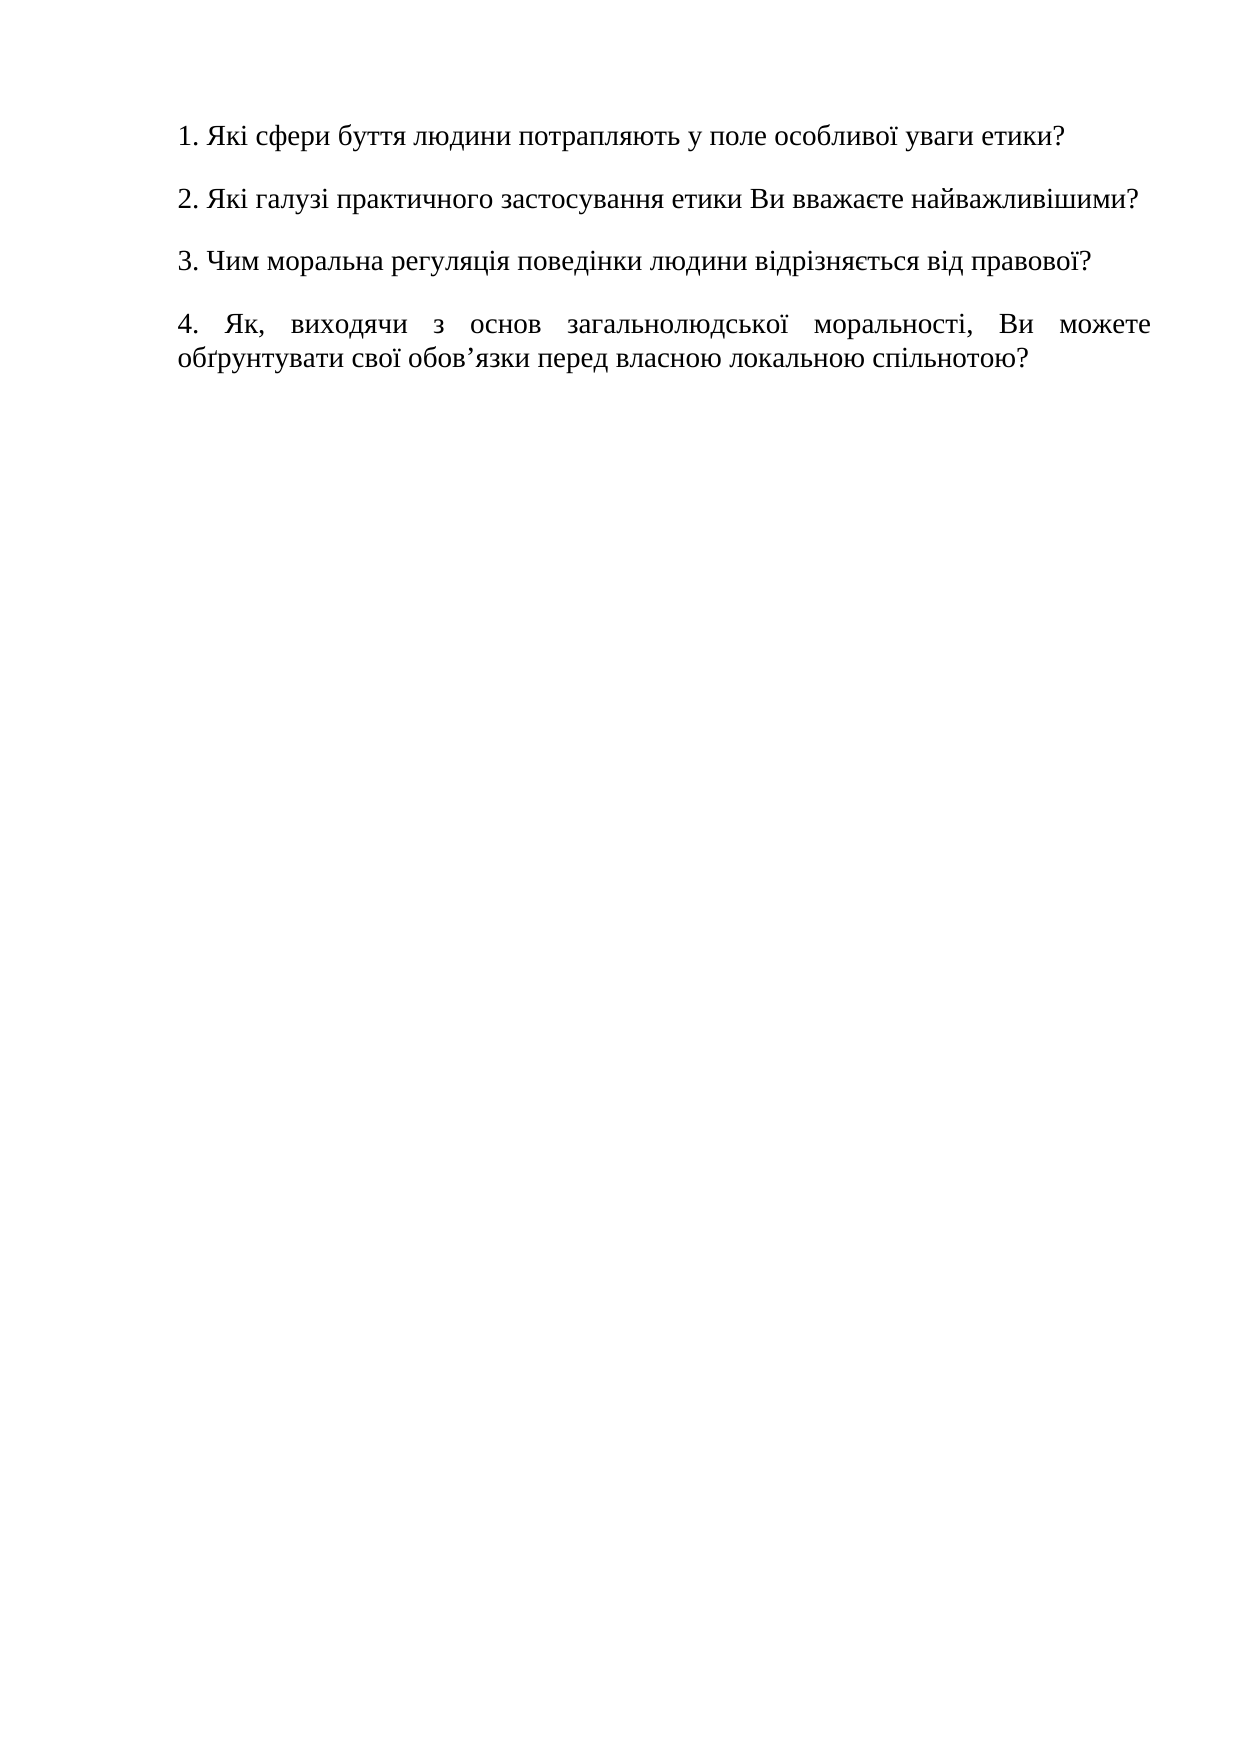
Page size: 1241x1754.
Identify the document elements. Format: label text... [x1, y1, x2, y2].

text 3. Чим моральна регуляція поведінки людини відрізняється від правової? [177, 243, 1152, 277]
text 2. Які галузі практичного застосування етики Ви вважаєте найважливішими? [177, 181, 1152, 214]
text 4. Як, виходячи з основ загальнолюдської моральності, Ви можете обґрунтувати свої обов’язки перед власною локальною спільнотою? [177, 306, 1152, 373]
text 1. Які сфери буття людини потрапляють у поле особливої уваги етики? [177, 118, 1152, 152]
